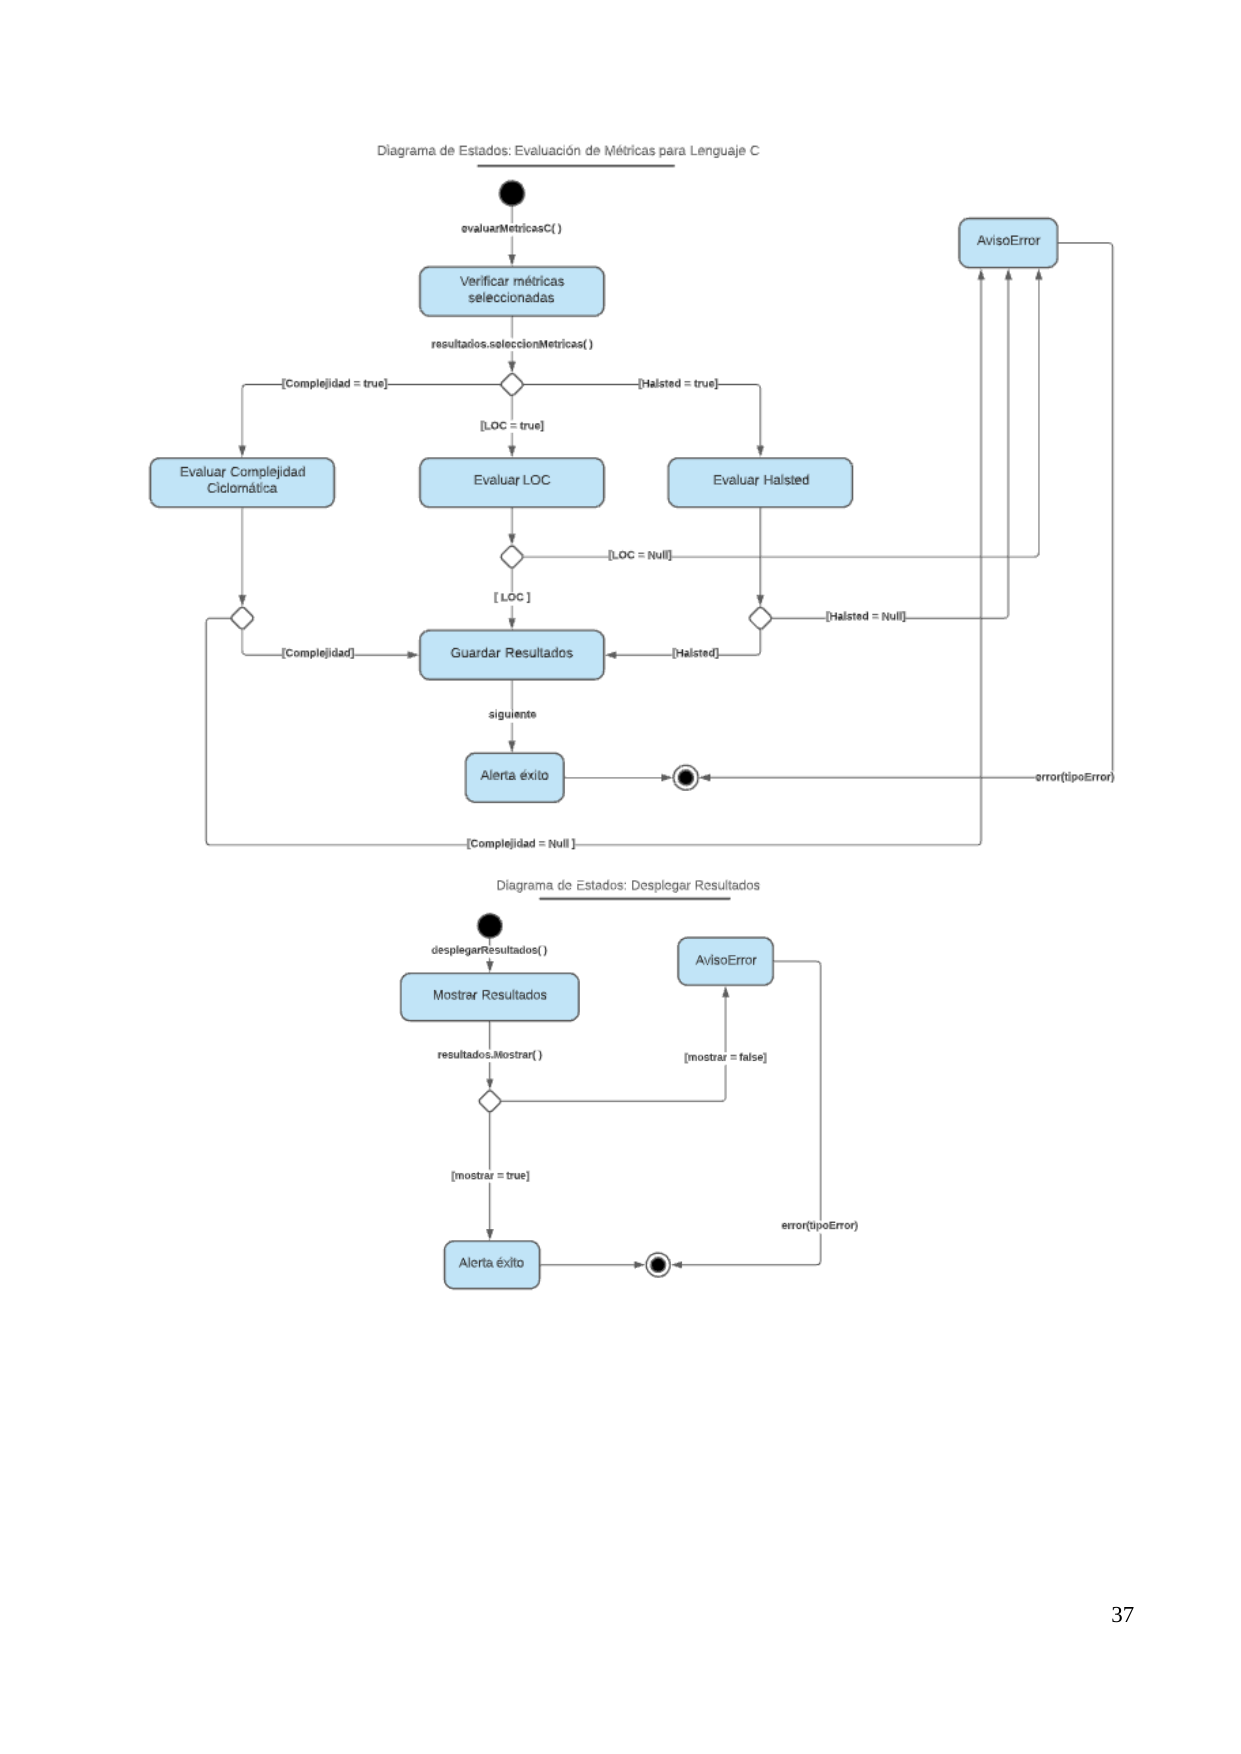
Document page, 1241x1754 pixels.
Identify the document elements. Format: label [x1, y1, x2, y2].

picture [127, 139, 1135, 1299]
